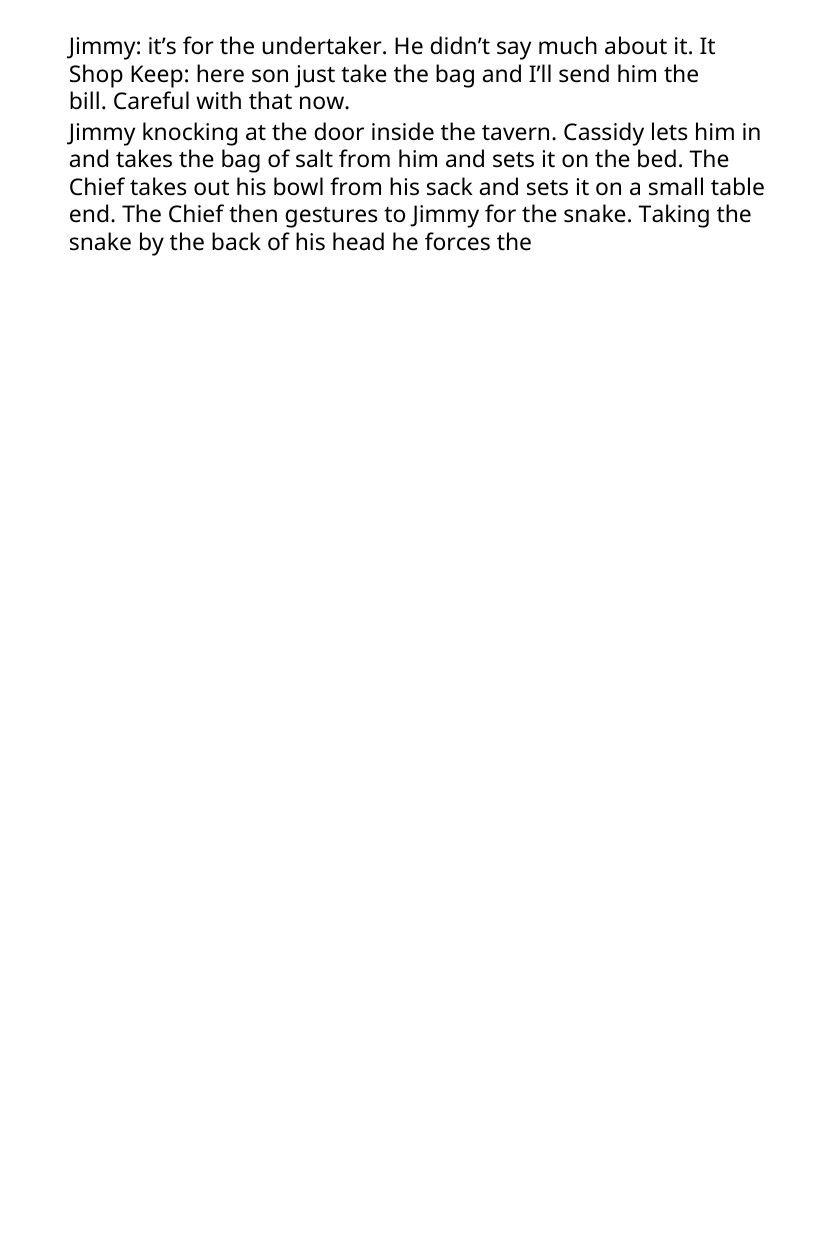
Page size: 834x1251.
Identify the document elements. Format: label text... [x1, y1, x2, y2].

text Jimmy: it’s for the undertaker. He didn’t say much about it. It Shop Keep: here son just take the bag and I’ll send him the bill. Careful with that now. [69, 33, 736, 115]
text Jimmy knocking at the door inside the tavern. Cassidy lets him in and takes the bag of salt from him and sets it on the bed. The Chief takes out his bowl from his sack and sets it on a small table end. The Chief then gestures to Jimmy for the snake. Taking the snake by the back of his head he forces the [69, 118, 766, 256]
